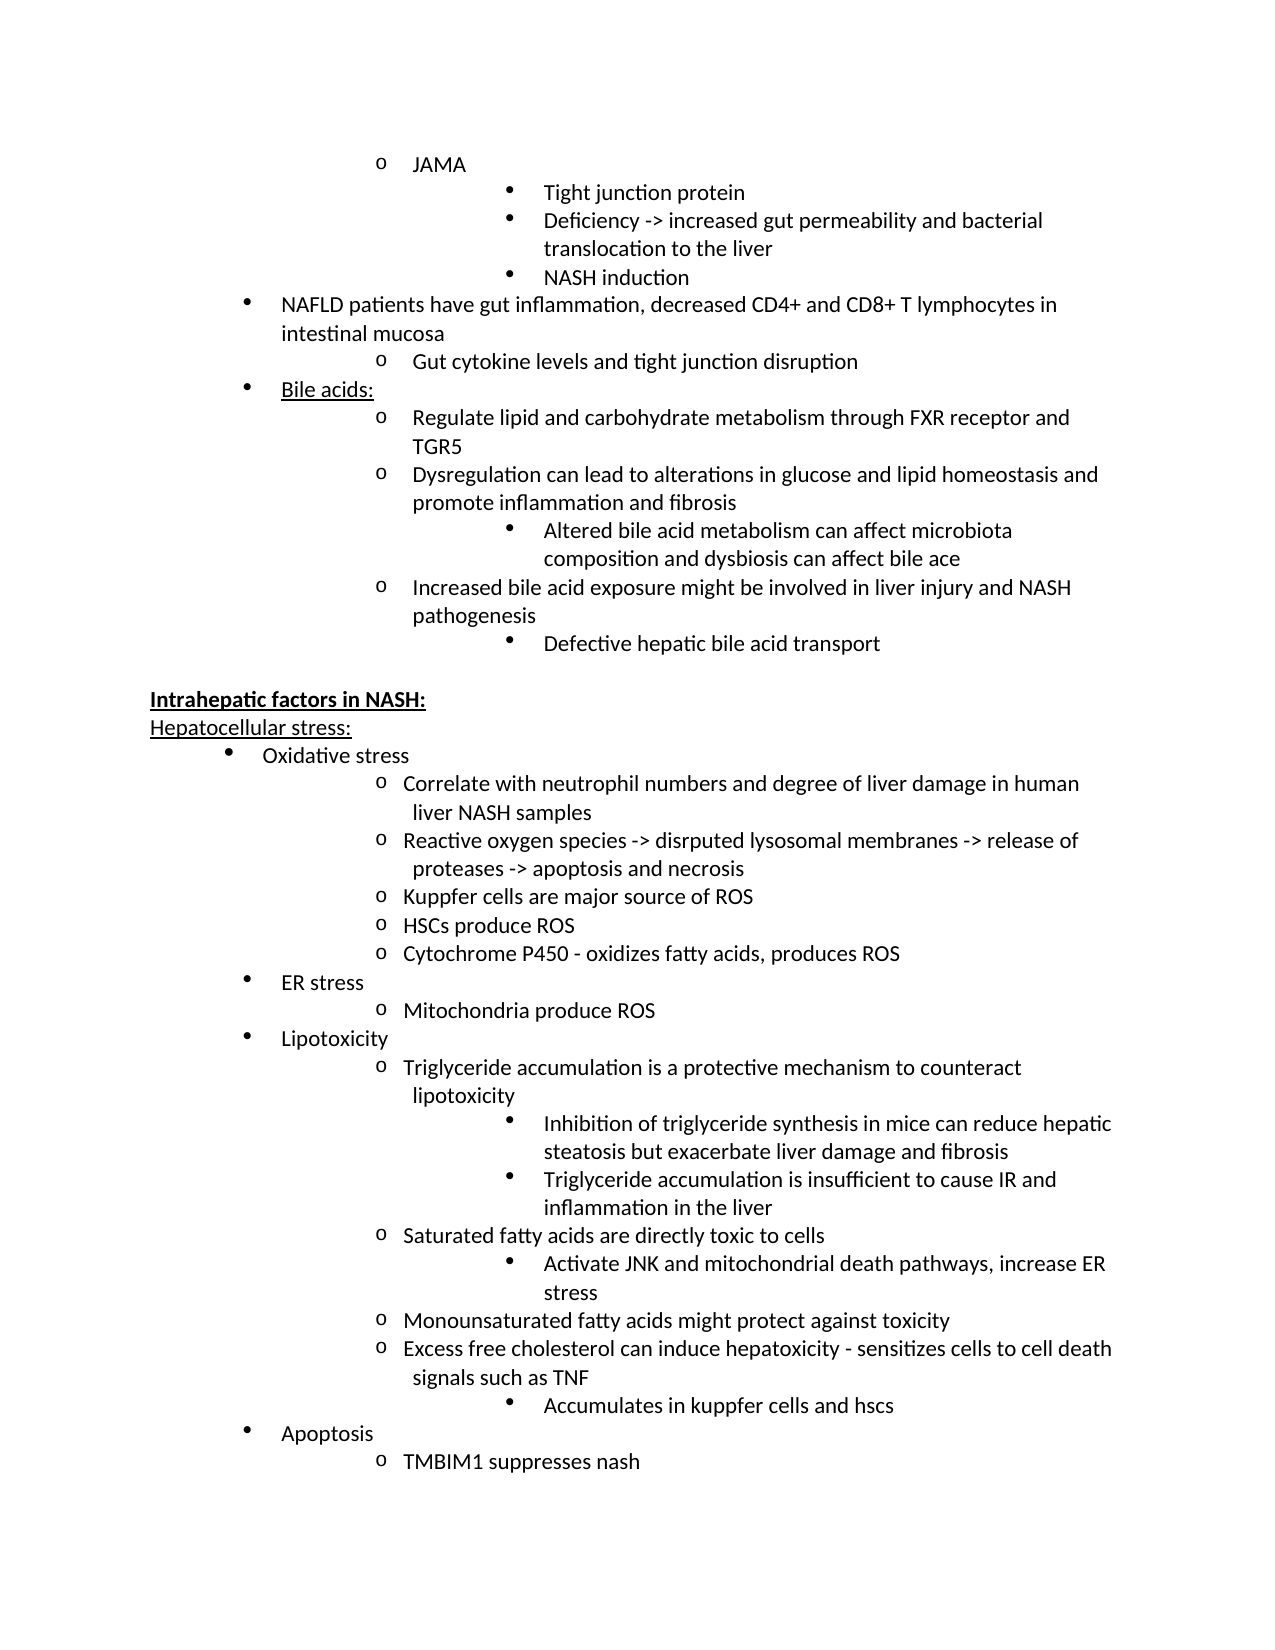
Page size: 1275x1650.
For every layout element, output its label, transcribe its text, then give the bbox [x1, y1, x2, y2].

list Monounsaturated fatty acids might protect against toxicity [375, 1306, 1125, 1334]
list Increased bile acid exposure might be involved in liver injury and NASH pathogenesis [375, 572, 1125, 629]
list Accumulates in kuppfer cells and hscs [506, 1391, 1125, 1419]
list Correlate with neutrophil numbers and degree of liver damage in human liver NASH samples [375, 769, 1125, 826]
list Regulate lipid and carbohydrate metabolism through FXR receptor and TGR5 [375, 403, 1125, 460]
list Triglyceride accumulation is insufficient to cause IR and inflammation in the liver [506, 1165, 1125, 1221]
list Kuppfer cells are major source of ROS [375, 882, 1125, 911]
list NAFLD patients have gut inflammation, decreased CD4+ and CD8+ T lymphocytes in intestinal mucosa [244, 291, 1125, 347]
text Hepatocellular stress: [150, 713, 1125, 741]
list Bile acids: [244, 375, 1125, 403]
list Reactive oxygen species -> disrputed lysosomal membranes -> release of proteases -> apoptosis and necrosis [375, 826, 1125, 882]
list Tight junction protein [506, 178, 1125, 207]
list Saturated fatty acids are directly toxic to cells [375, 1221, 1125, 1249]
list Dysregulation can lead to alterations in glucose and lipid homeostasis and promote inflammation and fibrosis [375, 460, 1125, 516]
list Defective hepatic bile acid transport [506, 629, 1125, 657]
text Intrahepatic factors in NASH: [150, 685, 1125, 713]
list TMBIM1 suppresses nash [375, 1447, 1125, 1475]
list Deficiency -> increased gut permeability and bacterial translocation to the liver [506, 207, 1125, 263]
list Excess free cholesterol can induce hepatoxicity - sensitizes cells to cell death signals such as TNF [375, 1334, 1125, 1391]
list Oxidative stress [225, 741, 1125, 769]
list Cytochrome P450 - oxidizes fatty acids, produces ROS [375, 939, 1125, 968]
list HSCs produce ROS [375, 911, 1125, 939]
list Apoptosis [244, 1419, 1125, 1447]
list Altered bile acid metabolism can affect microbiota composition and dysbiosis can affect bile ace [506, 516, 1125, 572]
list Mitochondria produce ROS [375, 996, 1125, 1024]
list Gut cytokine levels and tight junction disruption [375, 347, 1125, 375]
list Lipotoxicity [244, 1024, 1125, 1052]
list ER stress [244, 968, 1125, 996]
list Activate JNK and mitochondrial death pathways, increase ER stress [506, 1249, 1125, 1306]
list Inhibition of triglyceride synthesis in mice can reduce hepatic steatosis but exacerbate liver damage and fibrosis [506, 1109, 1125, 1165]
list Triglyceride accumulation is a protective mechanism to counteract lipotoxicity [375, 1052, 1125, 1109]
list NASH induction [506, 263, 1125, 291]
list JAMA [375, 150, 1125, 178]
